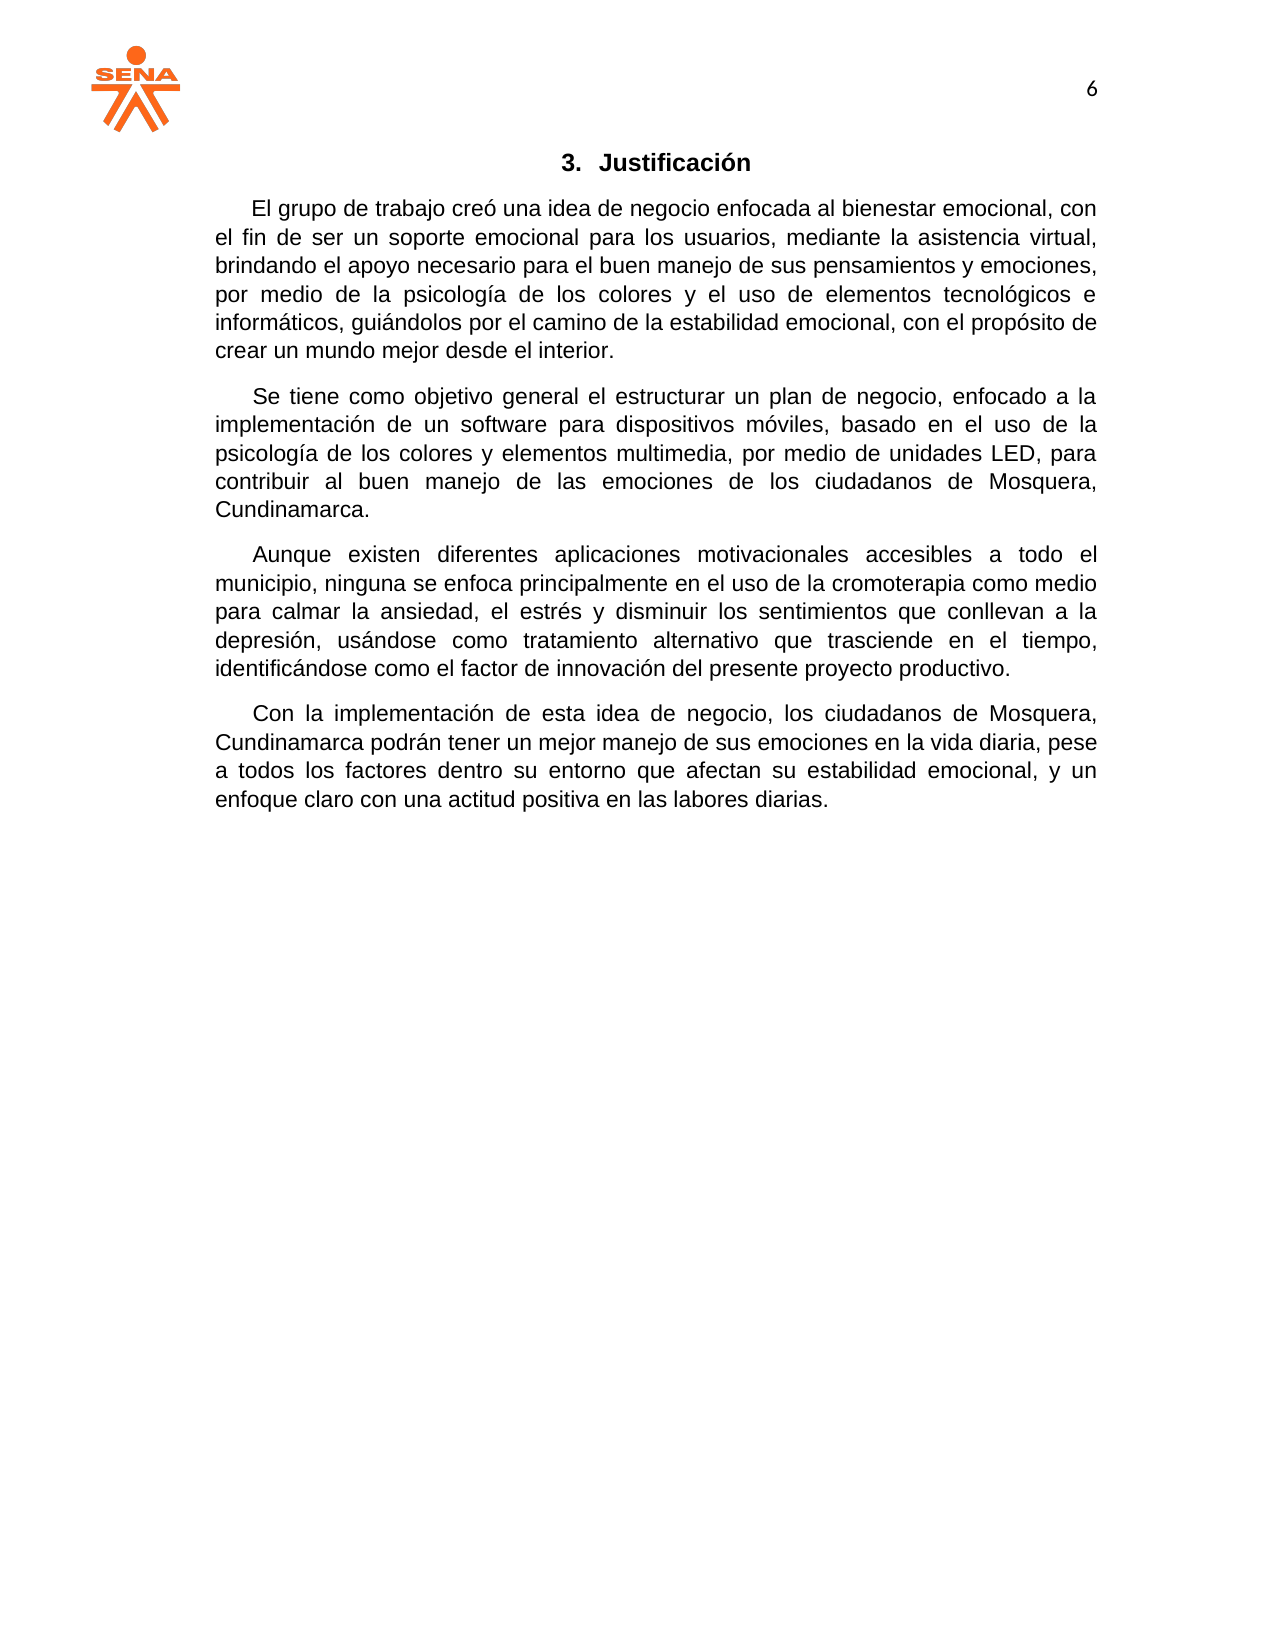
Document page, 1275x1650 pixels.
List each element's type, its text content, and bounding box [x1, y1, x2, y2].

text Aunque existen diferentes aplicaciones motivacionales accesibles a todo el municipio, ninguna se enfoca principalmente en el uso de la cromoterapia como medio para calmar la ansiedad, el estrés y disminuir los sentimientos que conllevan a la depresión, usándose como tratamiento alternativo que trasciende en el tiempo, identificándose como el factor de innovación del presente proyecto productivo. [215, 541, 1098, 682]
text El grupo de trabajo creó una idea de negocio enfocada al bienestar emocional, con el fin de ser un soporte emocional para los usuarios, mediante la asistencia virtual, brindando el apoyo necesario para el buen manejo de sus pensamientos y emociones, por medio de la psicología de los colores y el uso de elementos tecnológicos e informáticos, guiándolos por el camino de la estabilidad emocional, con el propósito de crear un mundo mejor desde el interior. [215, 195, 1098, 364]
picture [91, 45, 181, 133]
list Justificación [215, 148, 1098, 176]
text Se tiene como objetivo general el estructurar un plan de negocio, enfocado a la implementación de un software para dispositivos móviles, basado en el uso de la psicología de los colores y elementos multimedia, por medio de unidades LED, para contribuir al buen manejo de las emociones de los ciudadanos de Mosquera, Cundinamarca. [215, 383, 1098, 523]
text Con la implementación de esta idea de negocio, los ciudadanos de Mosquera, Cundinamarca podrán tener un mejor manejo de sus emociones en la vida diaria, pese a todos los factores dentro su entorno que afectan su estabilidad emocional, y un enfoque claro con una actitud positiva en las labores diarias. [215, 700, 1098, 812]
